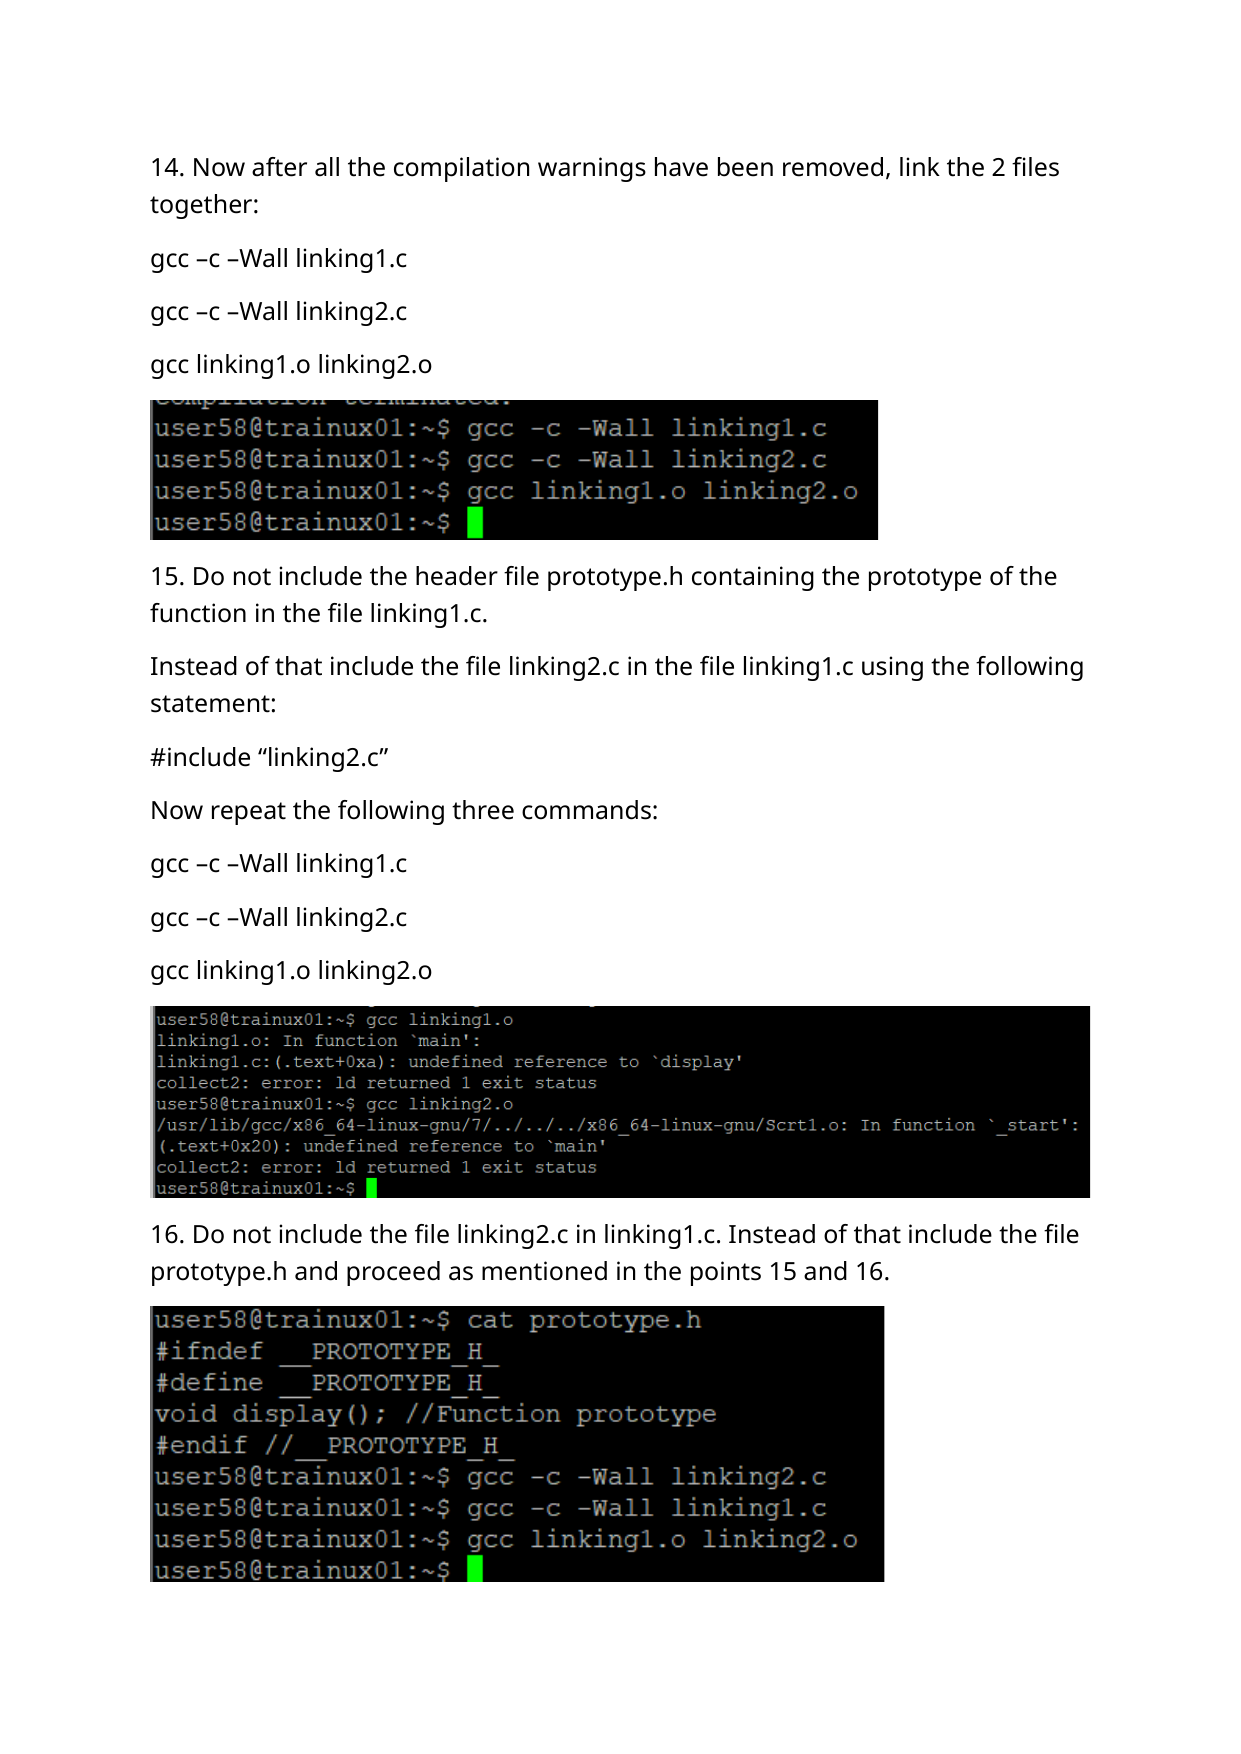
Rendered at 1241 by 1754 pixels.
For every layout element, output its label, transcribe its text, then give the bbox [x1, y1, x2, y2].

text gcc linking1.o linking2.o [150, 347, 1090, 381]
picture [150, 1006, 1091, 1198]
picture [150, 1306, 885, 1582]
text 16. Do not include the file linking2.c in linking1.c. Instead of that include the file prototype.h and proceed as mentioned in the points 15 and 16. [150, 1216, 1090, 1287]
text #include “linking2.c” [150, 739, 1090, 773]
text 14. Now after all the compilation warnings have been removed, link the 2 files together: [150, 150, 1090, 221]
text gcc –c –Wall linking1.c [150, 240, 1090, 274]
text Instead of that include the file linking2.c in the file linking1.c using the following statement: [150, 649, 1090, 720]
text Now repeat the following three commands: [150, 793, 1090, 827]
picture [150, 400, 879, 540]
text gcc linking1.o linking2.o [150, 953, 1090, 987]
text gcc –c –Wall linking1.c [150, 846, 1090, 880]
text 15. Do not include the header file prototype.h containing the prototype of the function in the file linking1.c. [150, 559, 1090, 629]
text gcc –c –Wall linking2.c [150, 294, 1090, 328]
text gcc –c –Wall linking2.c [150, 899, 1090, 933]
